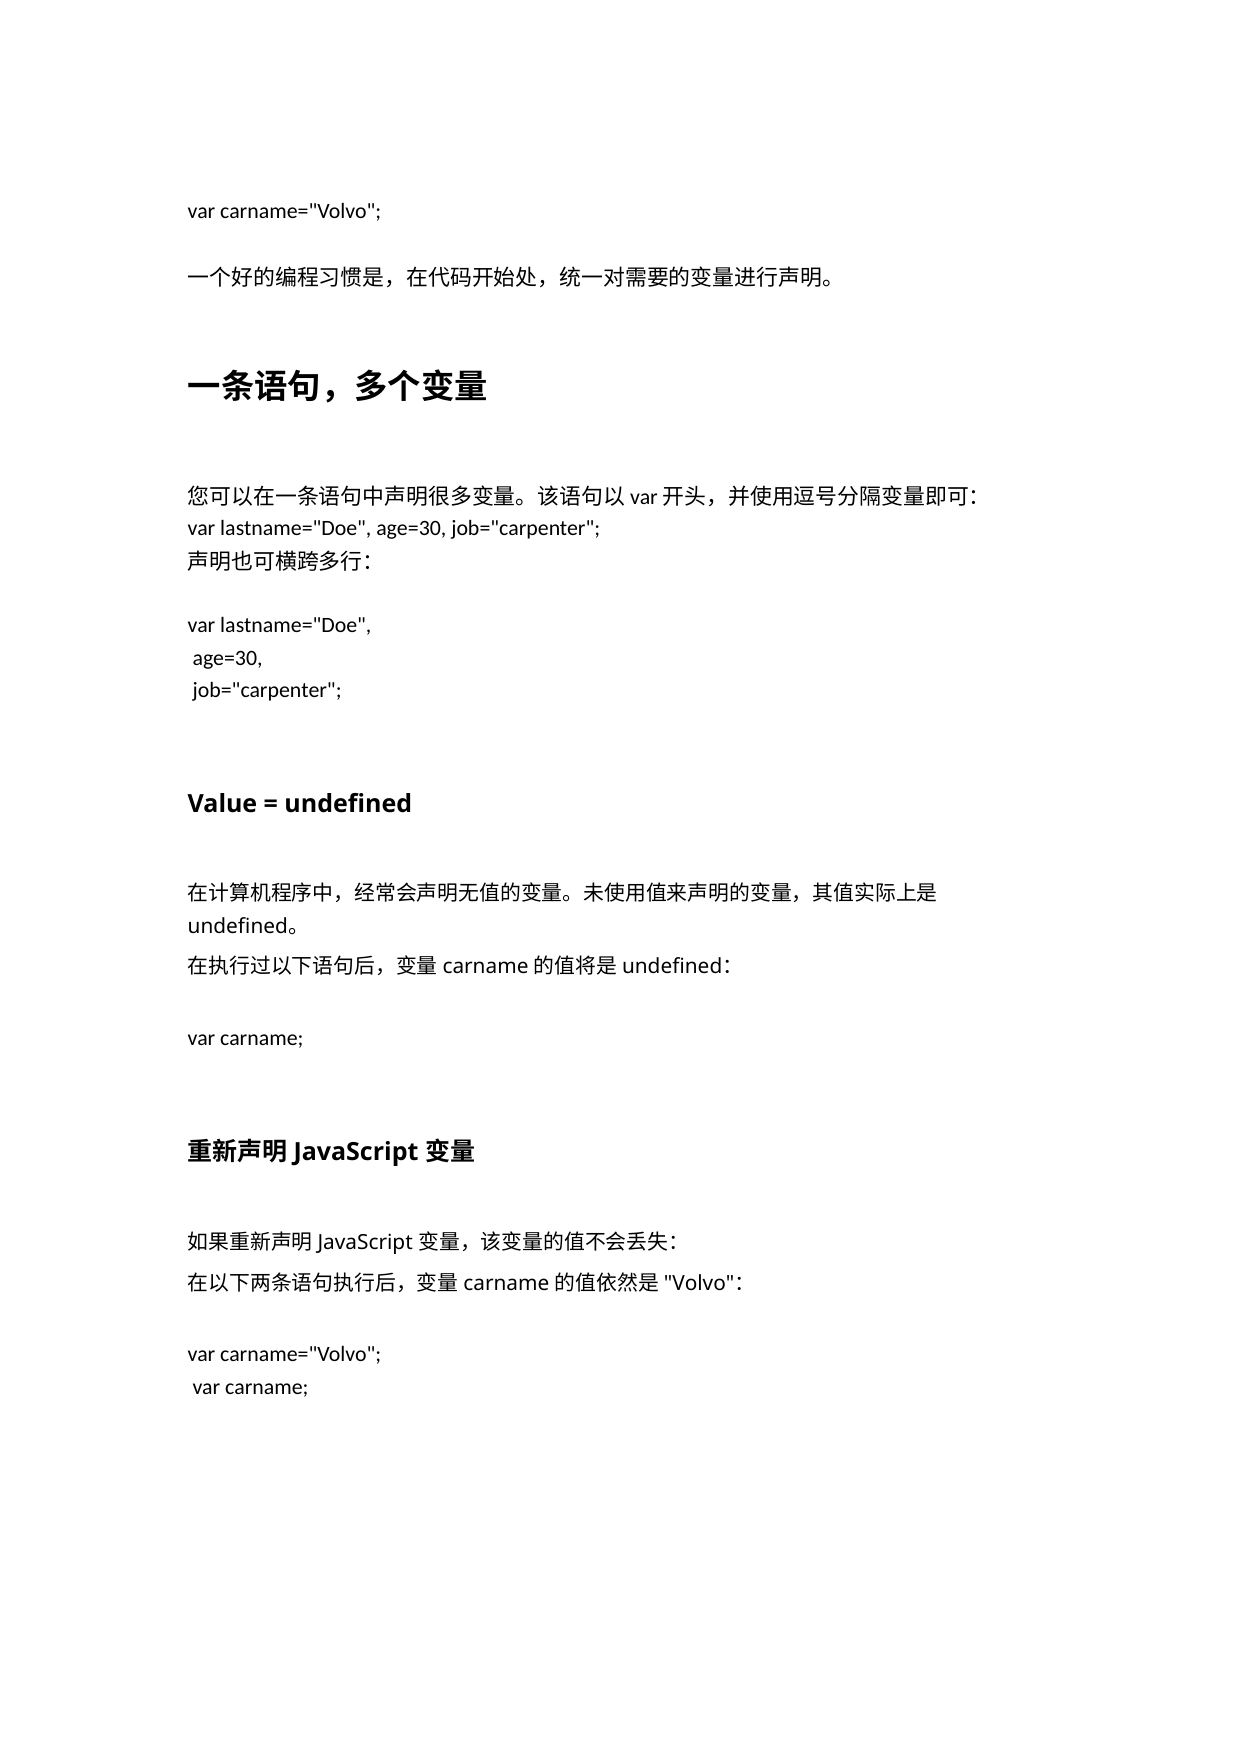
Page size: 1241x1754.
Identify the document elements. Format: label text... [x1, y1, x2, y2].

subtitle 重新声明 JavaScript 变量 [187, 1117, 1053, 1182]
text 如果重新声明 JavaScript 变量，该变量的值不会丢失： [187, 1224, 1053, 1257]
text job="carpenter"; [187, 674, 1053, 706]
subtitle 一条语句，多个变量 [187, 352, 1053, 417]
text var lastname="Doe", age=30, job="carpenter"; [187, 511, 1053, 544]
text var carname; [187, 1021, 1053, 1053]
text 您可以在一条语句中声明很多变量。该语句以 var 开头，并使用逗号分隔变量即可： [187, 479, 1053, 511]
text 声明也可横跨多行： [187, 544, 1053, 576]
text var lastname="Doe", [187, 609, 1053, 641]
text 在以下两条语句执行后，变量 carname 的值依然是 "Volvo"： [187, 1265, 1053, 1297]
text 在计算机程序中，经常会声明无值的变量。未使用值来声明的变量，其值实际上是 undefined。 [187, 875, 1053, 940]
subtitle Value = undefined [187, 770, 1053, 835]
text 一个好的编程习惯是，在代码开始处，统一对需要的变量进行声明。 [187, 259, 1053, 292]
text var carname="Volvo"; [187, 194, 1053, 227]
text age=30, [187, 641, 1053, 674]
text var carname; [187, 1370, 1053, 1402]
text 在执行过以下语句后，变量 carname 的值将是 undefined： [187, 948, 1053, 981]
text var carname="Volvo"; [187, 1337, 1053, 1370]
